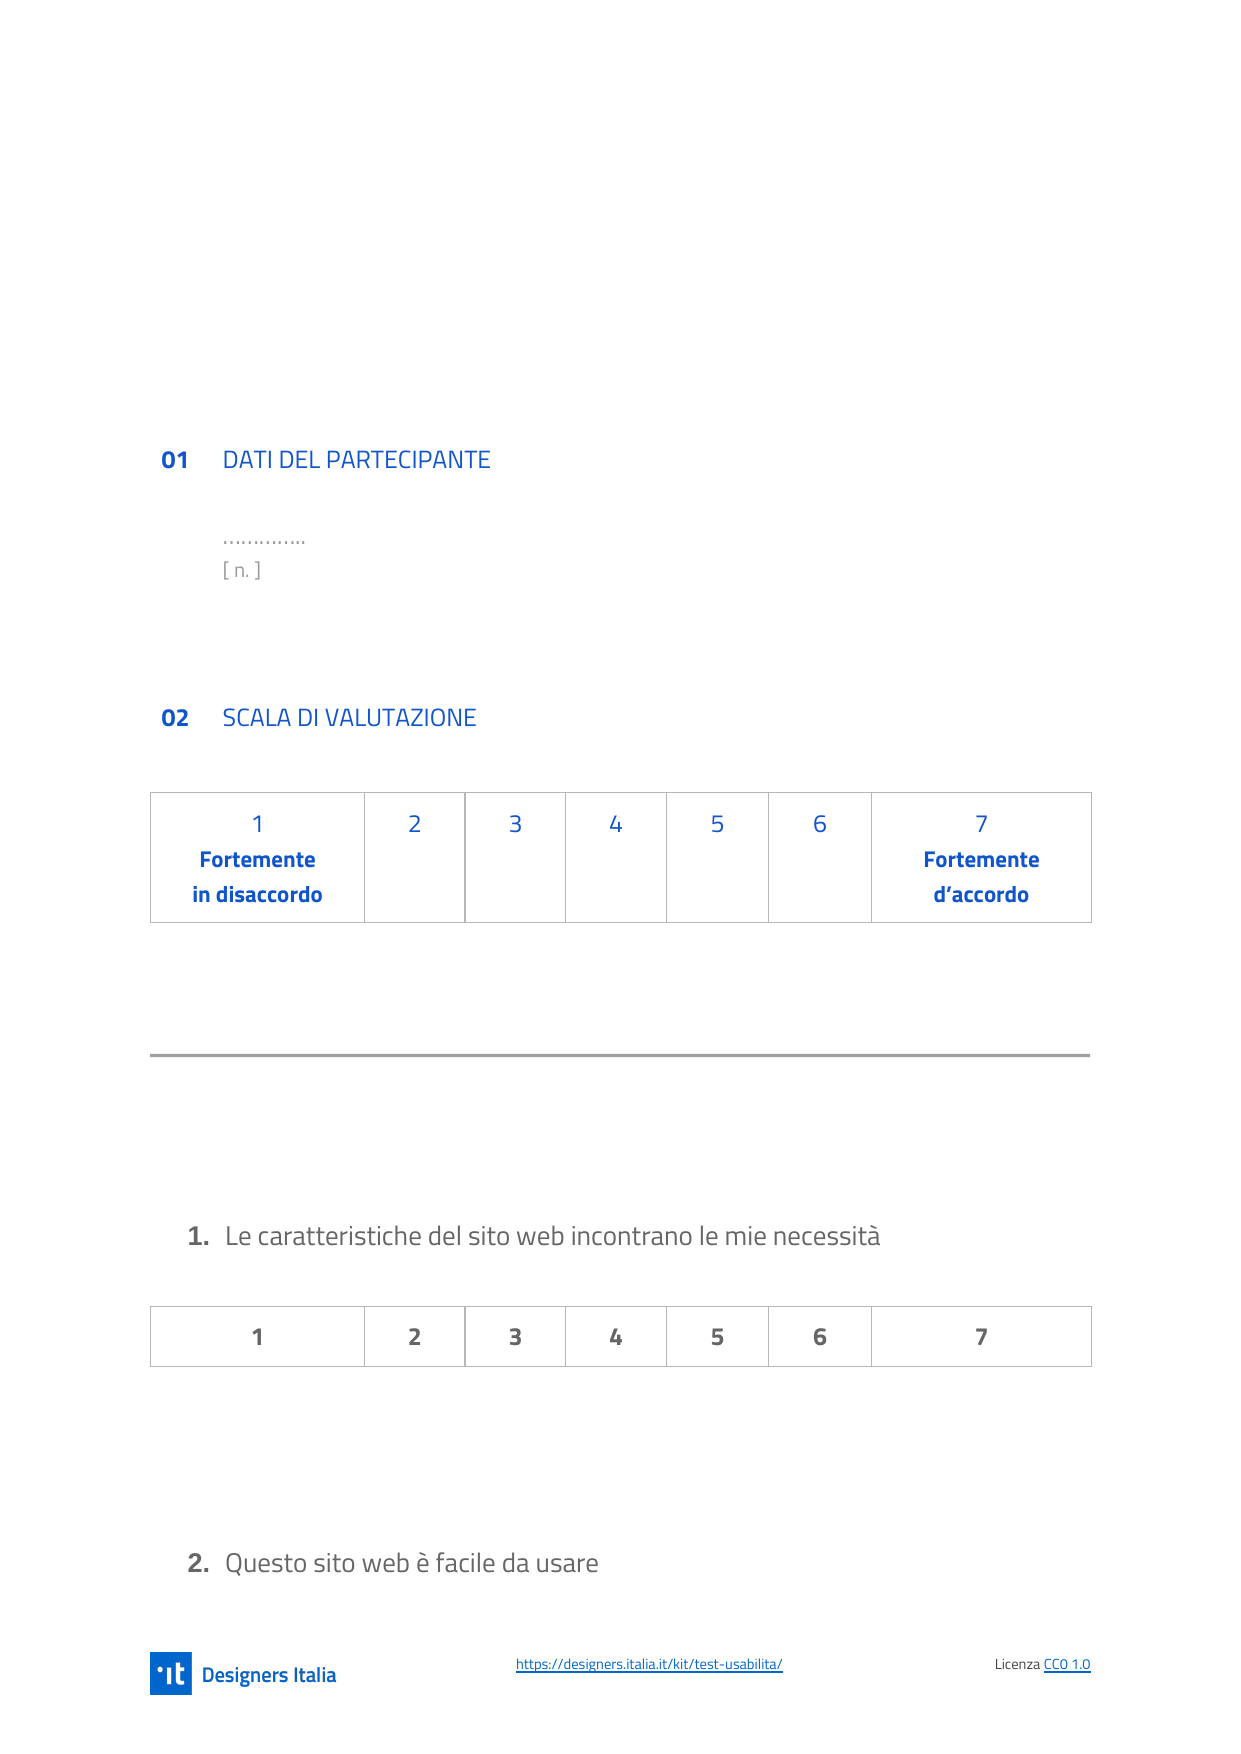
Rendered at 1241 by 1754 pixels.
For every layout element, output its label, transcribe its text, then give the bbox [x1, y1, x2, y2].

table_header 1 [151, 1307, 364, 1366]
table_header 01 [152, 430, 211, 596]
table_header 2 [365, 1307, 464, 1366]
list Questo sito web è facile da usare [187, 1542, 1052, 1583]
table_header 4 [566, 1307, 666, 1366]
table_header 6 [769, 1307, 871, 1366]
table_header 5 [667, 793, 768, 922]
table_header 1 Fortemente in disaccordo [151, 793, 364, 922]
table_header 7 Fortemente d’accordo [872, 793, 1091, 922]
table_header 7 [872, 1307, 1091, 1366]
table_header 5 [667, 1307, 768, 1366]
table_header 3 [466, 1307, 565, 1366]
table_header DATI DEL PARTECIPANTE ………….. [ n. ] [213, 430, 1088, 596]
list Le caratteristiche del sito web incontrano le mie necessità [187, 1215, 1052, 1256]
table_header SCALA DI VALUTAZIONE [213, 688, 1088, 747]
table_header 02 [152, 688, 211, 747]
table_header 4 [566, 793, 666, 922]
table_header 6 [769, 793, 871, 922]
picture [150, 1652, 347, 1695]
table_header 2 [365, 793, 464, 922]
table_header 3 [466, 793, 565, 922]
